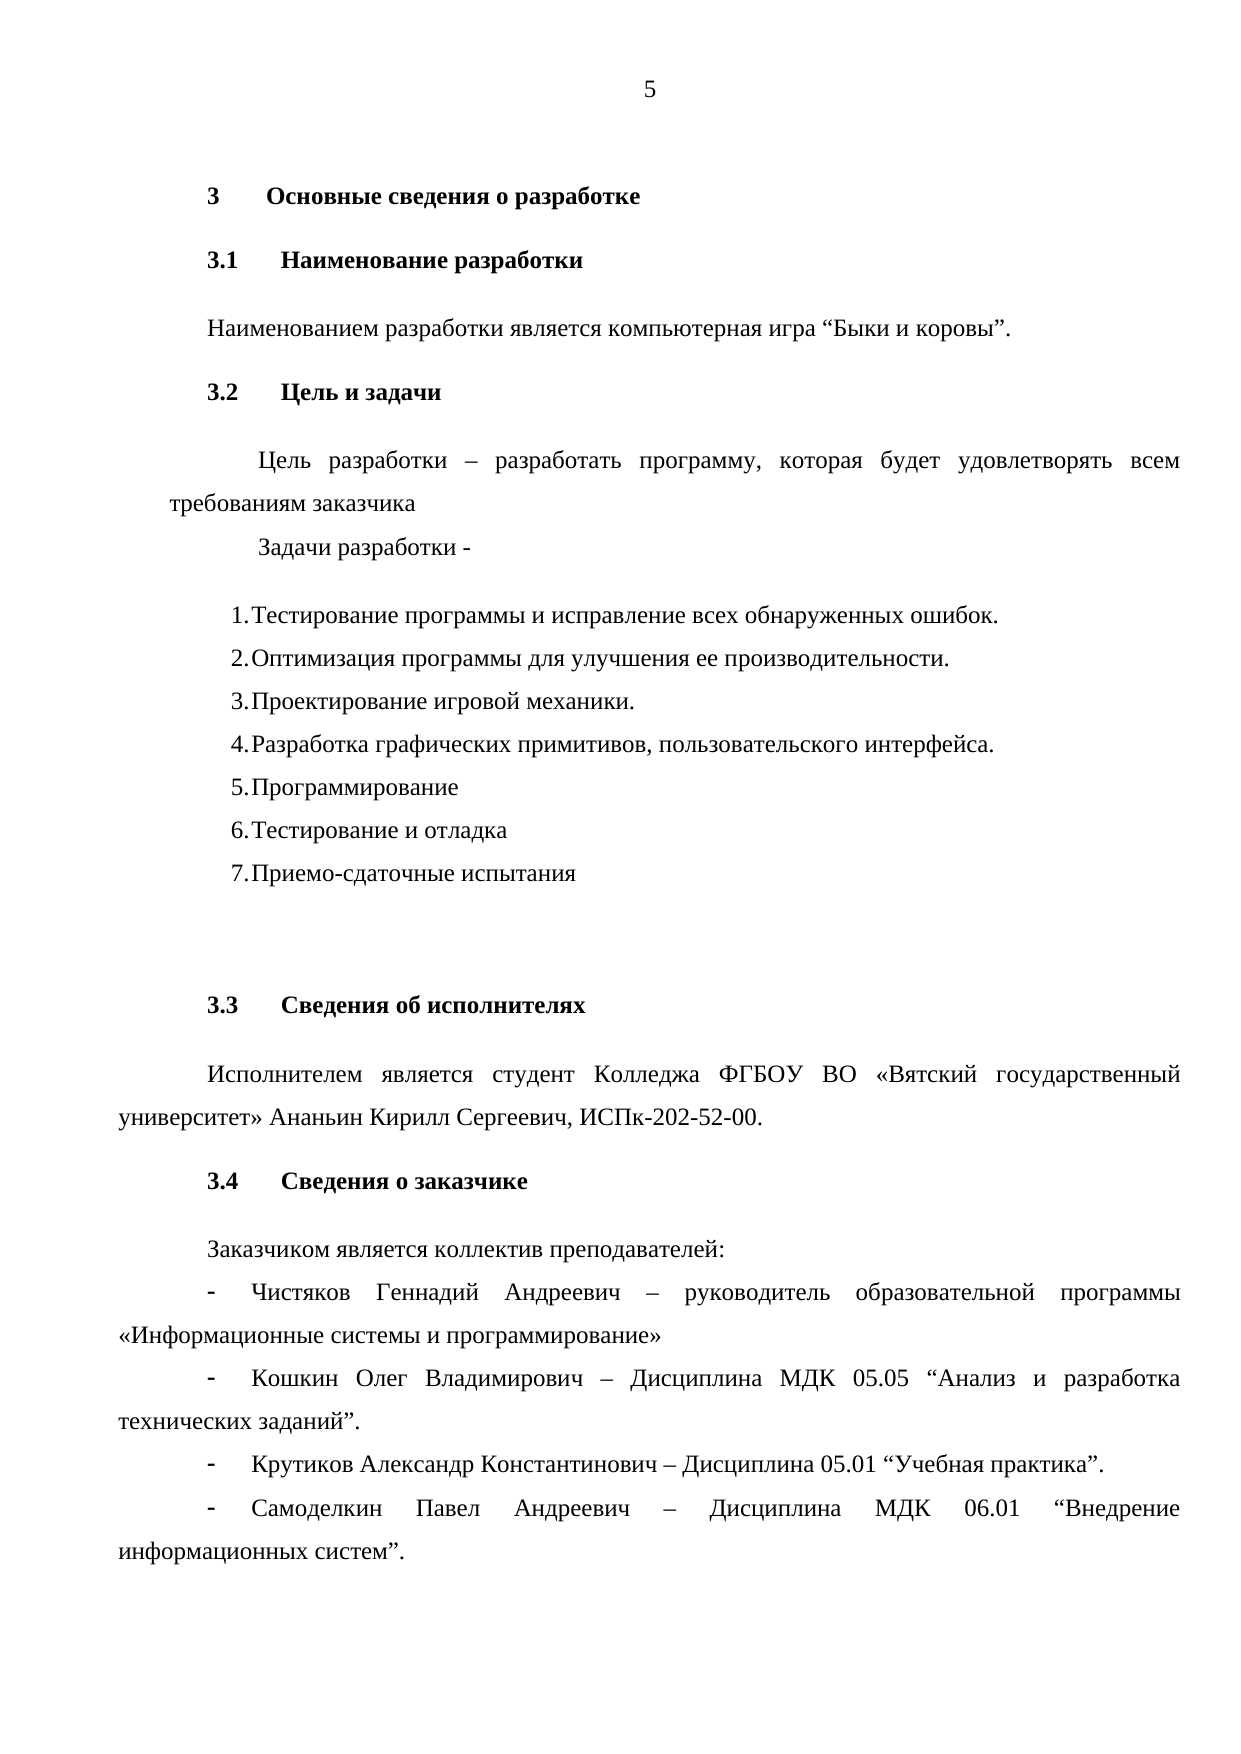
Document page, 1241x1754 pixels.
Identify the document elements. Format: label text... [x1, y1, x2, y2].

list Кошкин Олег Владимирович – Дисциплина МДК 05.05 “Анализ и разработка технических заданий”. [118, 1363, 1181, 1435]
list Чистяков Геннадий Андреевич – руководитель образовательной программы «Информационные системы и программирование» [118, 1277, 1181, 1349]
list Проектирование игровой механики. [231, 686, 1181, 715]
subtitle Сведения об исполнителях [118, 991, 1181, 1019]
subtitle Основные сведения о разработке [118, 181, 1181, 210]
subtitle Сведения о заказчике [118, 1166, 1181, 1194]
list Разработка графических примитивов, пользовательского интерфейса. [231, 729, 1181, 758]
subtitle Наименование разработки [118, 245, 1181, 274]
list Приемо-сдаточные испытания [231, 858, 1181, 887]
list Оптимизация программы для улучшения ее производительности. [231, 643, 1181, 672]
text Наименованием разработки является компьютерная игра “Быки и коровы”. [118, 313, 1181, 342]
list Самоделкин Павел Андреевич – Дисциплина МДК 06.01 “Внедрение информационных систем”. [118, 1493, 1181, 1564]
subtitle Цель и задачи [118, 377, 1181, 406]
list Тестирование программы и исправление всех обнаруженных ошибок. [231, 600, 1181, 628]
text Задачи разработки - [169, 532, 1181, 560]
text Цель разработки – разработать программу, которая будет удовлетворять всем требованиям заказчика [169, 445, 1181, 517]
list Тестирование и отладка [231, 815, 1181, 844]
text Заказчиком является коллектив преподавателей: [118, 1234, 1181, 1263]
list Крутиков Александр Константинович – Дисциплина 05.01 “Учебная практика”. [118, 1449, 1181, 1478]
text Исполнителем является студент Колледжа ФГБОУ ВО «Вятский государственный университет» Ананьин Кирилл Сергеевич, ИСПк-202-52-00. [118, 1059, 1181, 1131]
list Программирование [231, 772, 1181, 801]
